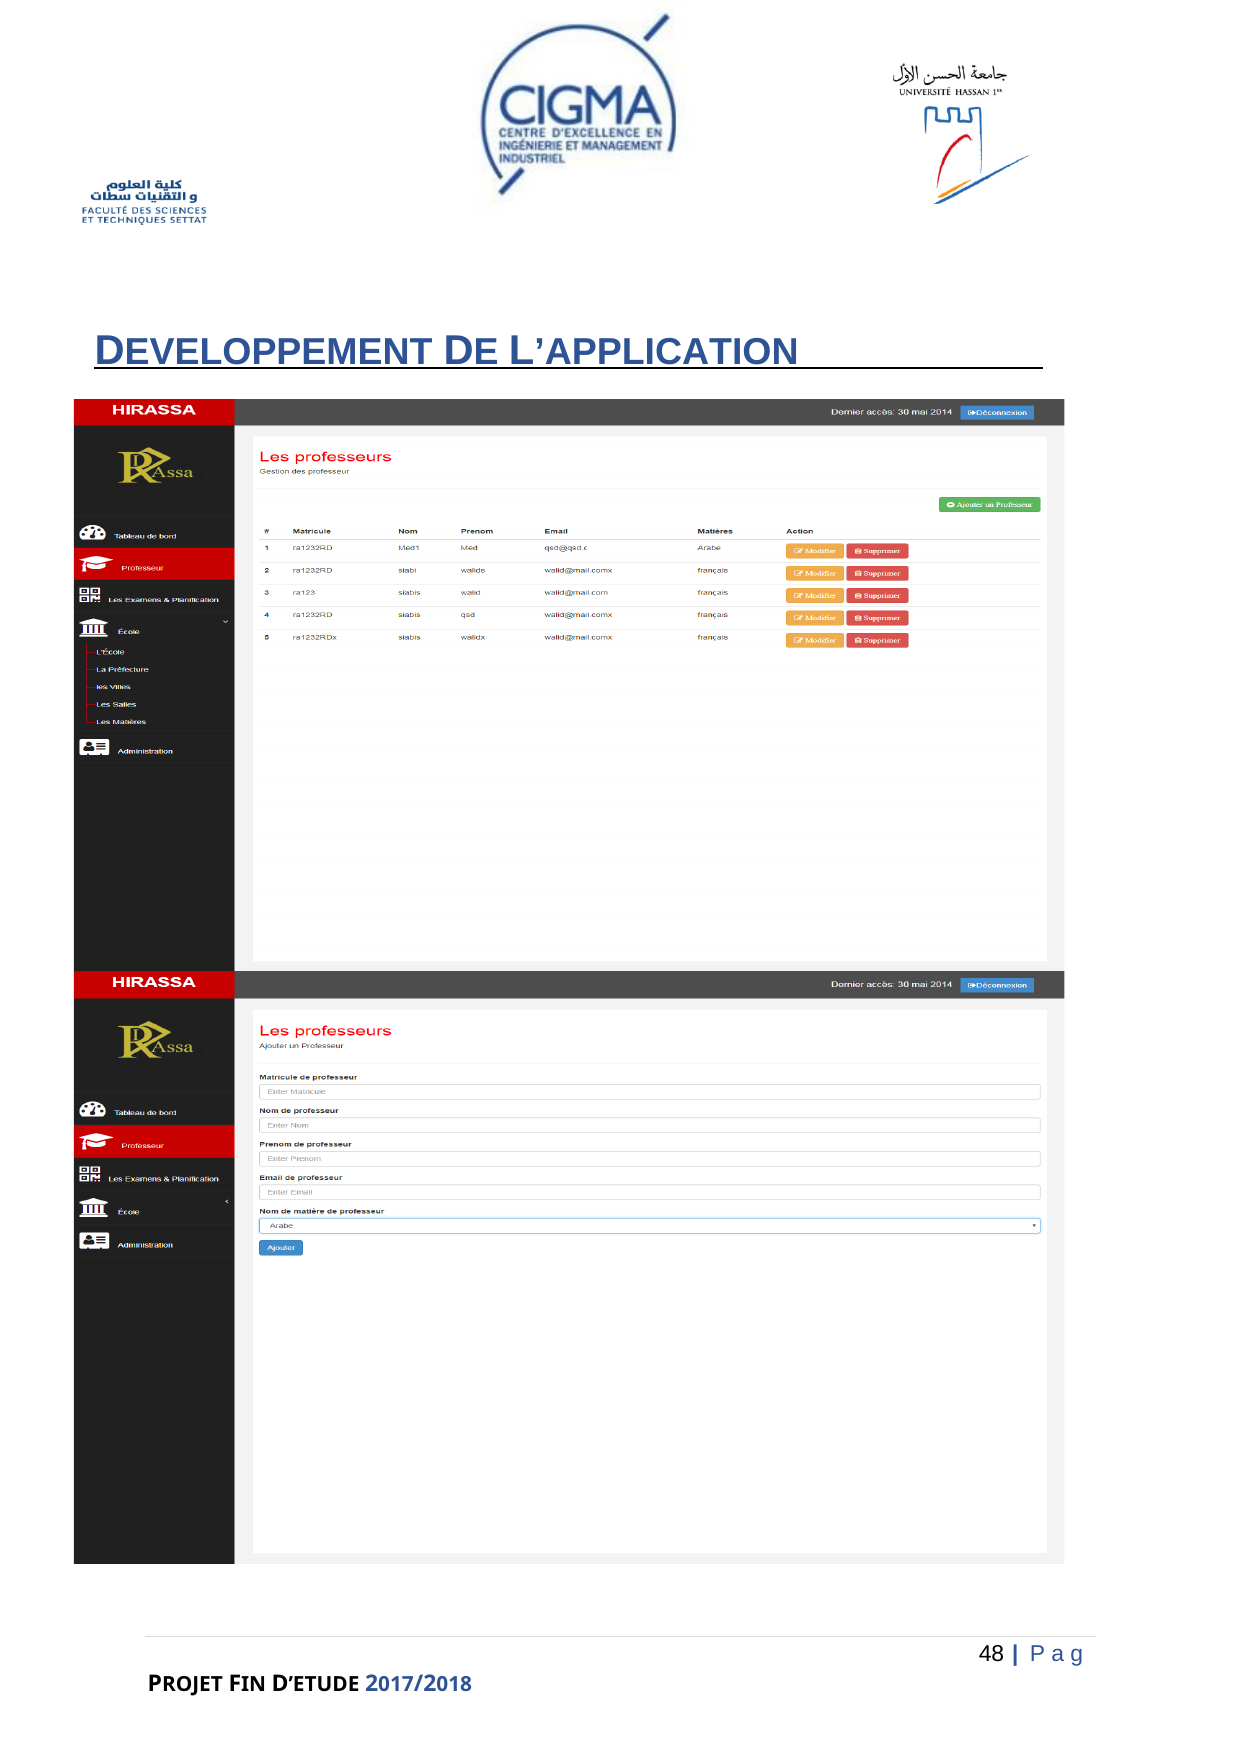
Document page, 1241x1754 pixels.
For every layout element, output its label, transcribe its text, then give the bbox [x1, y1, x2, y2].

text DEVELOPPEMENT DE L’APPLICATION [94, 326, 1240, 373]
picture [73, 399, 1065, 1564]
picture [73, 179, 232, 236]
picture [887, 61, 1031, 202]
picture [471, 0, 696, 215]
